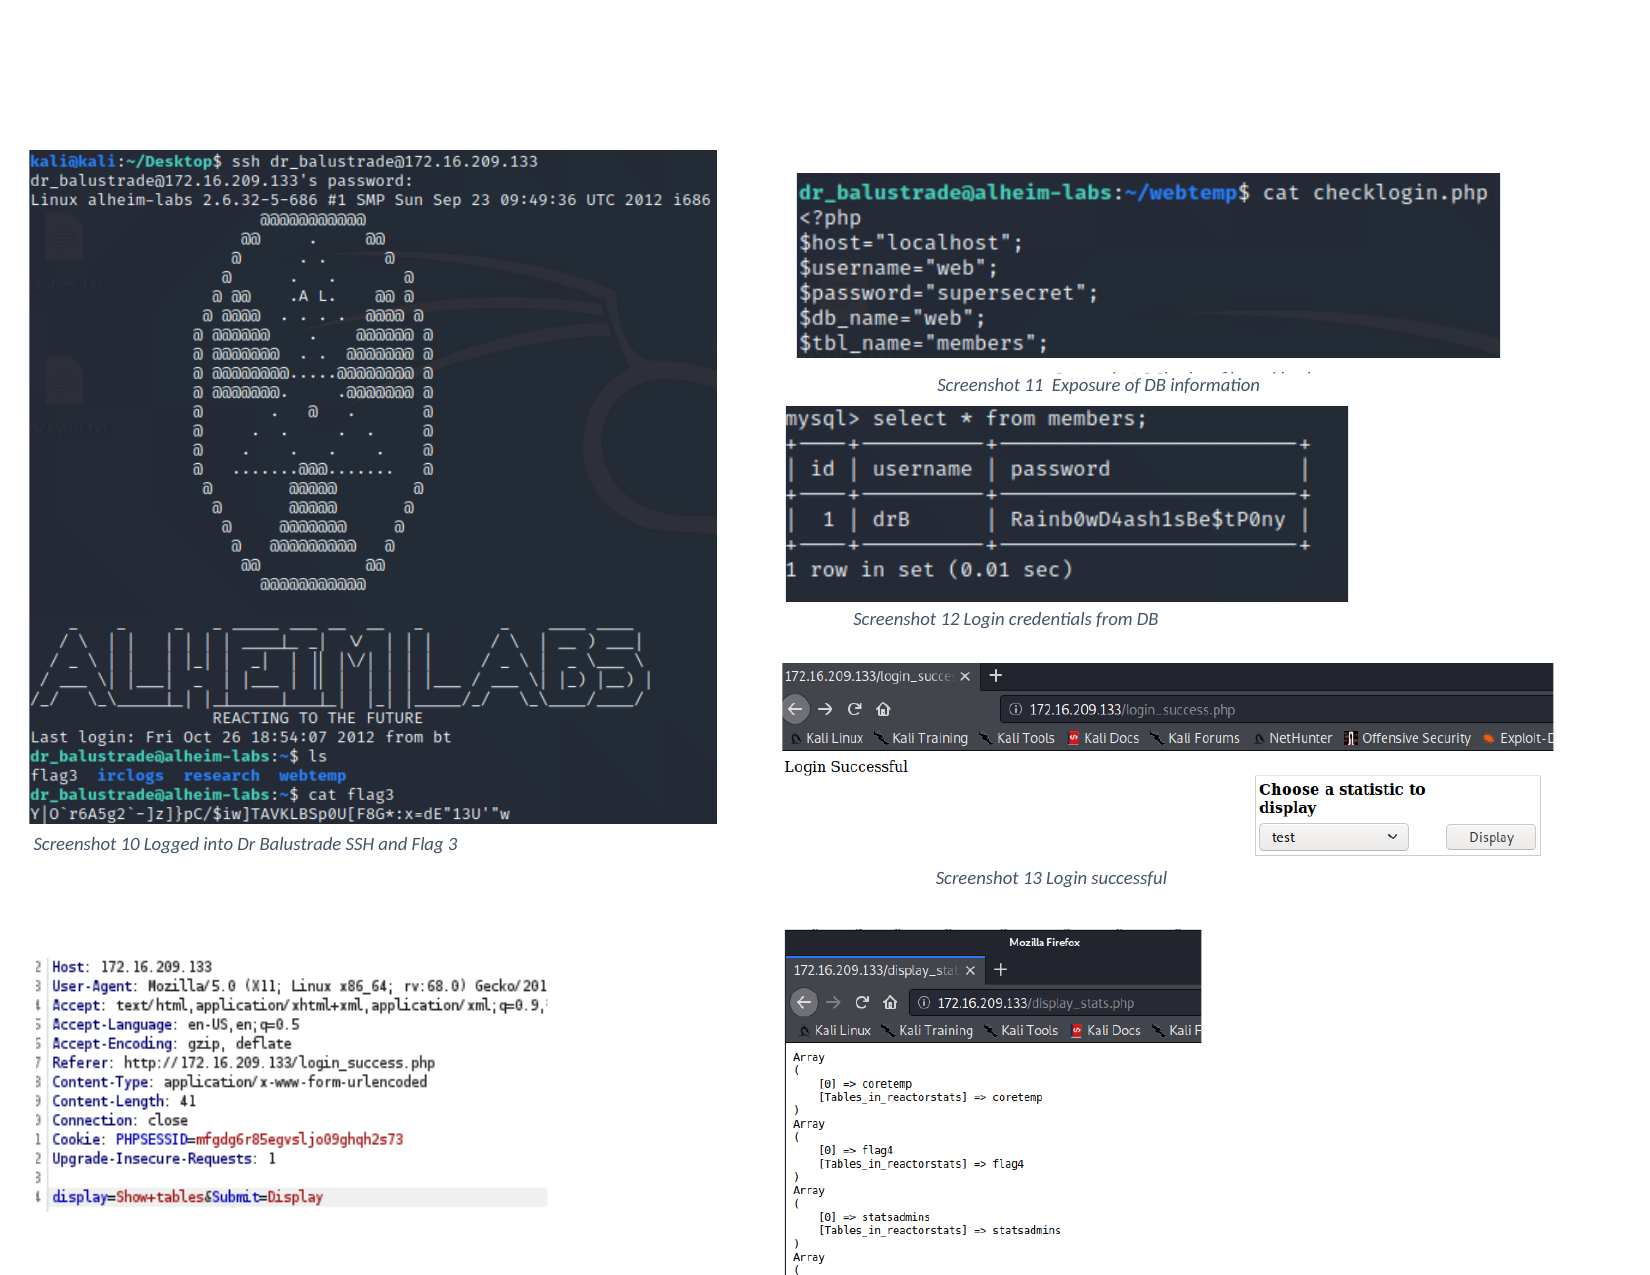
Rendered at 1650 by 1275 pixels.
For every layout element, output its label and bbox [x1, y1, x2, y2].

picture [784, 929, 1202, 1275]
picture [782, 663, 1554, 868]
picture [29, 150, 717, 824]
picture [796, 173, 1500, 358]
picture [785, 406, 1349, 602]
picture [36, 958, 548, 1212]
